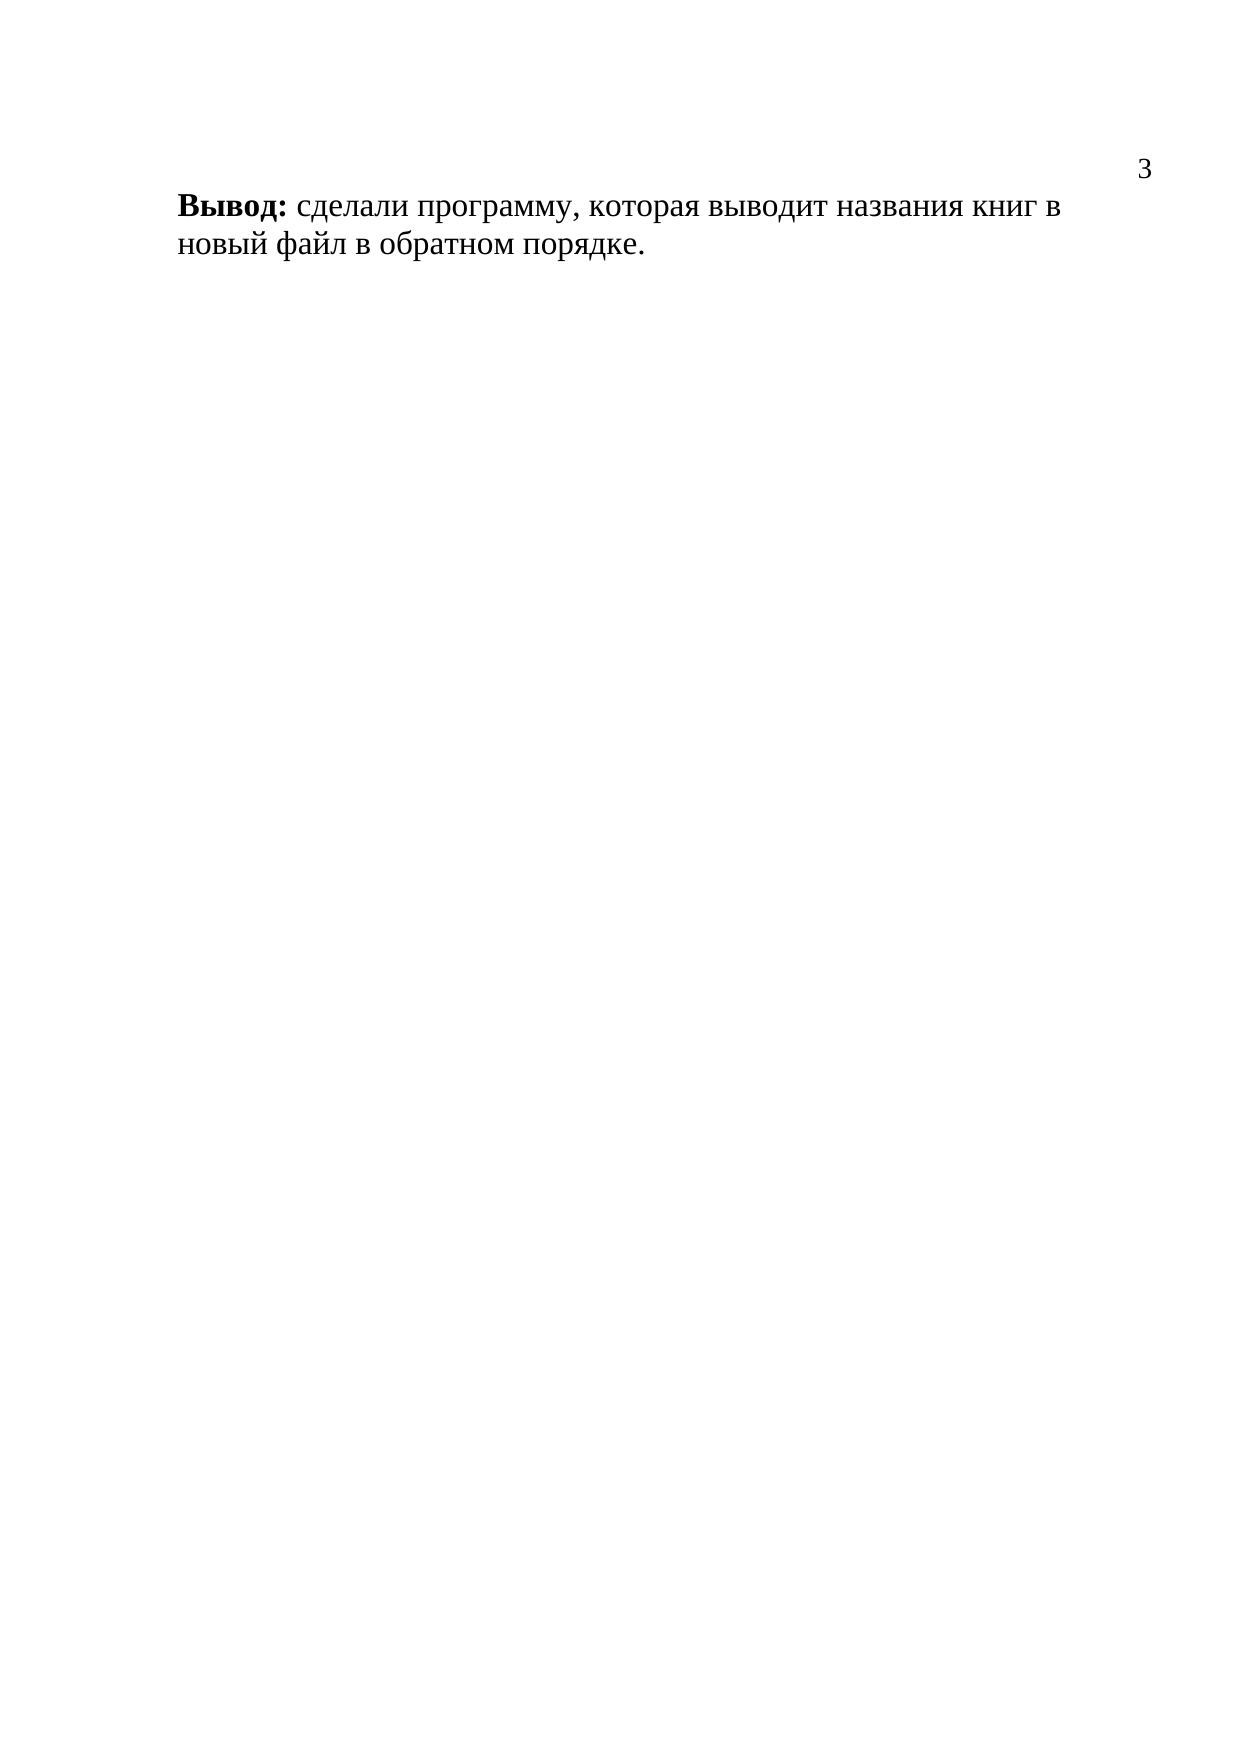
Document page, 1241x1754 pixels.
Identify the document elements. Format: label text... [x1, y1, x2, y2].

text Вывод: сделали программу, которая выводит названия книг в новый файл в обратном порядке. [177, 185, 1152, 262]
text 3 [177, 152, 1152, 185]
